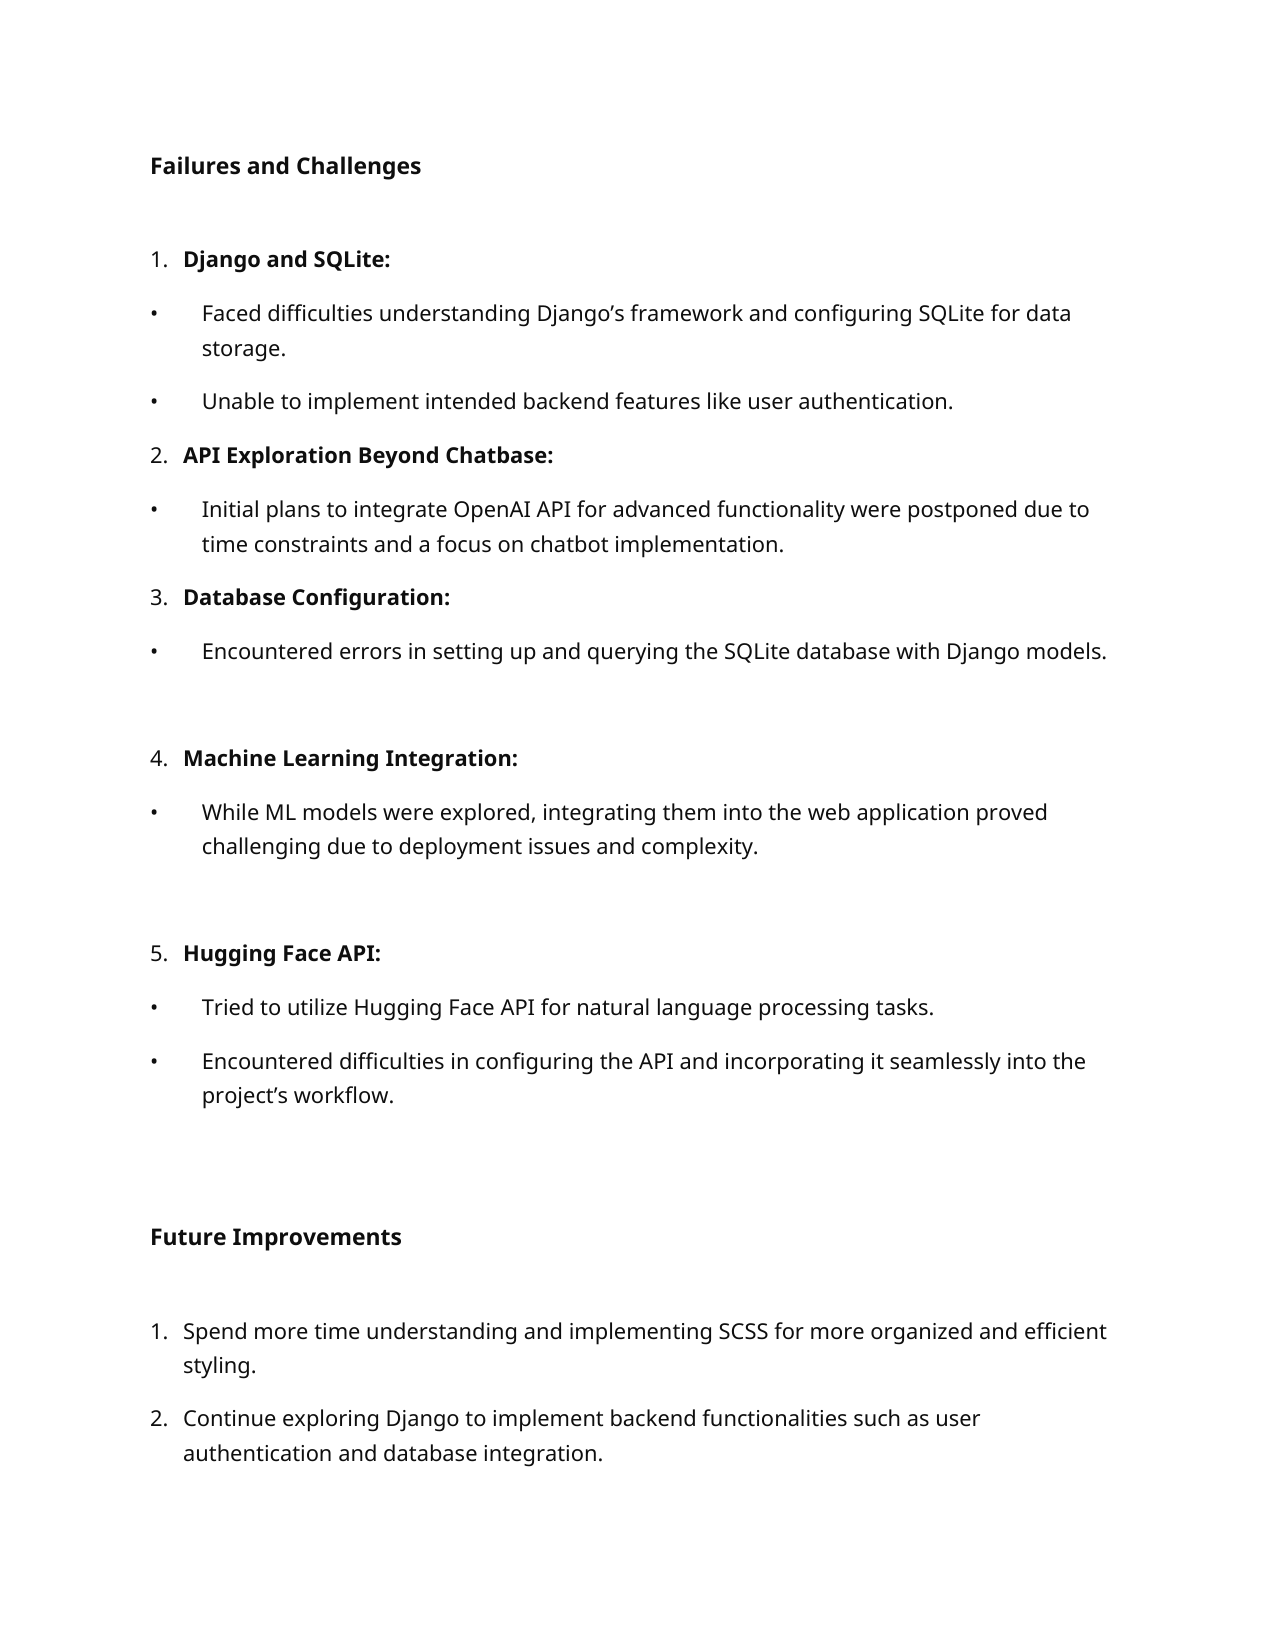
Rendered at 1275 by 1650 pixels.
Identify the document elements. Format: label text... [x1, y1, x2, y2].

text • Unable to implement intended backend features like user authentication. [150, 386, 1125, 416]
text • Encountered difficulties in configuring the API and incorporating it seamlessly into the project’s workflow. [150, 1046, 1125, 1110]
text 5. Hugging Face API: [150, 938, 1125, 968]
text • While ML models were explored, integrating them into the web application proved challenging due to deployment issues and complexity. [150, 797, 1125, 861]
text 2. API Exploration Beyond Chatbase: [150, 440, 1125, 470]
text • Initial plans to integrate OpenAI API for advanced functionality were postponed due to time constraints and a focus on chatbot implementation. [150, 494, 1125, 558]
text Future Improvements [150, 1221, 1125, 1252]
text 4. Machine Learning Integration: [150, 743, 1125, 773]
text 2. Continue exploring Django to implement backend functionalities such as user authentication and database integration. [150, 1403, 1125, 1468]
text 1. Django and SQLite: [150, 244, 1125, 274]
text 1. Spend more time understanding and implementing SCSS for more organized and efficient styling. [150, 1316, 1125, 1380]
text 3. Database Configuration: [150, 582, 1125, 612]
text • Encountered errors in setting up and querying the SQLite database with Django models. [150, 636, 1125, 666]
text • Faced difficulties understanding Django’s framework and configuring SQLite for data storage. [150, 298, 1125, 363]
text Failures and Challenges [150, 150, 1125, 181]
text • Tried to utilize Hugging Face API for natural language processing tasks. [150, 992, 1125, 1022]
